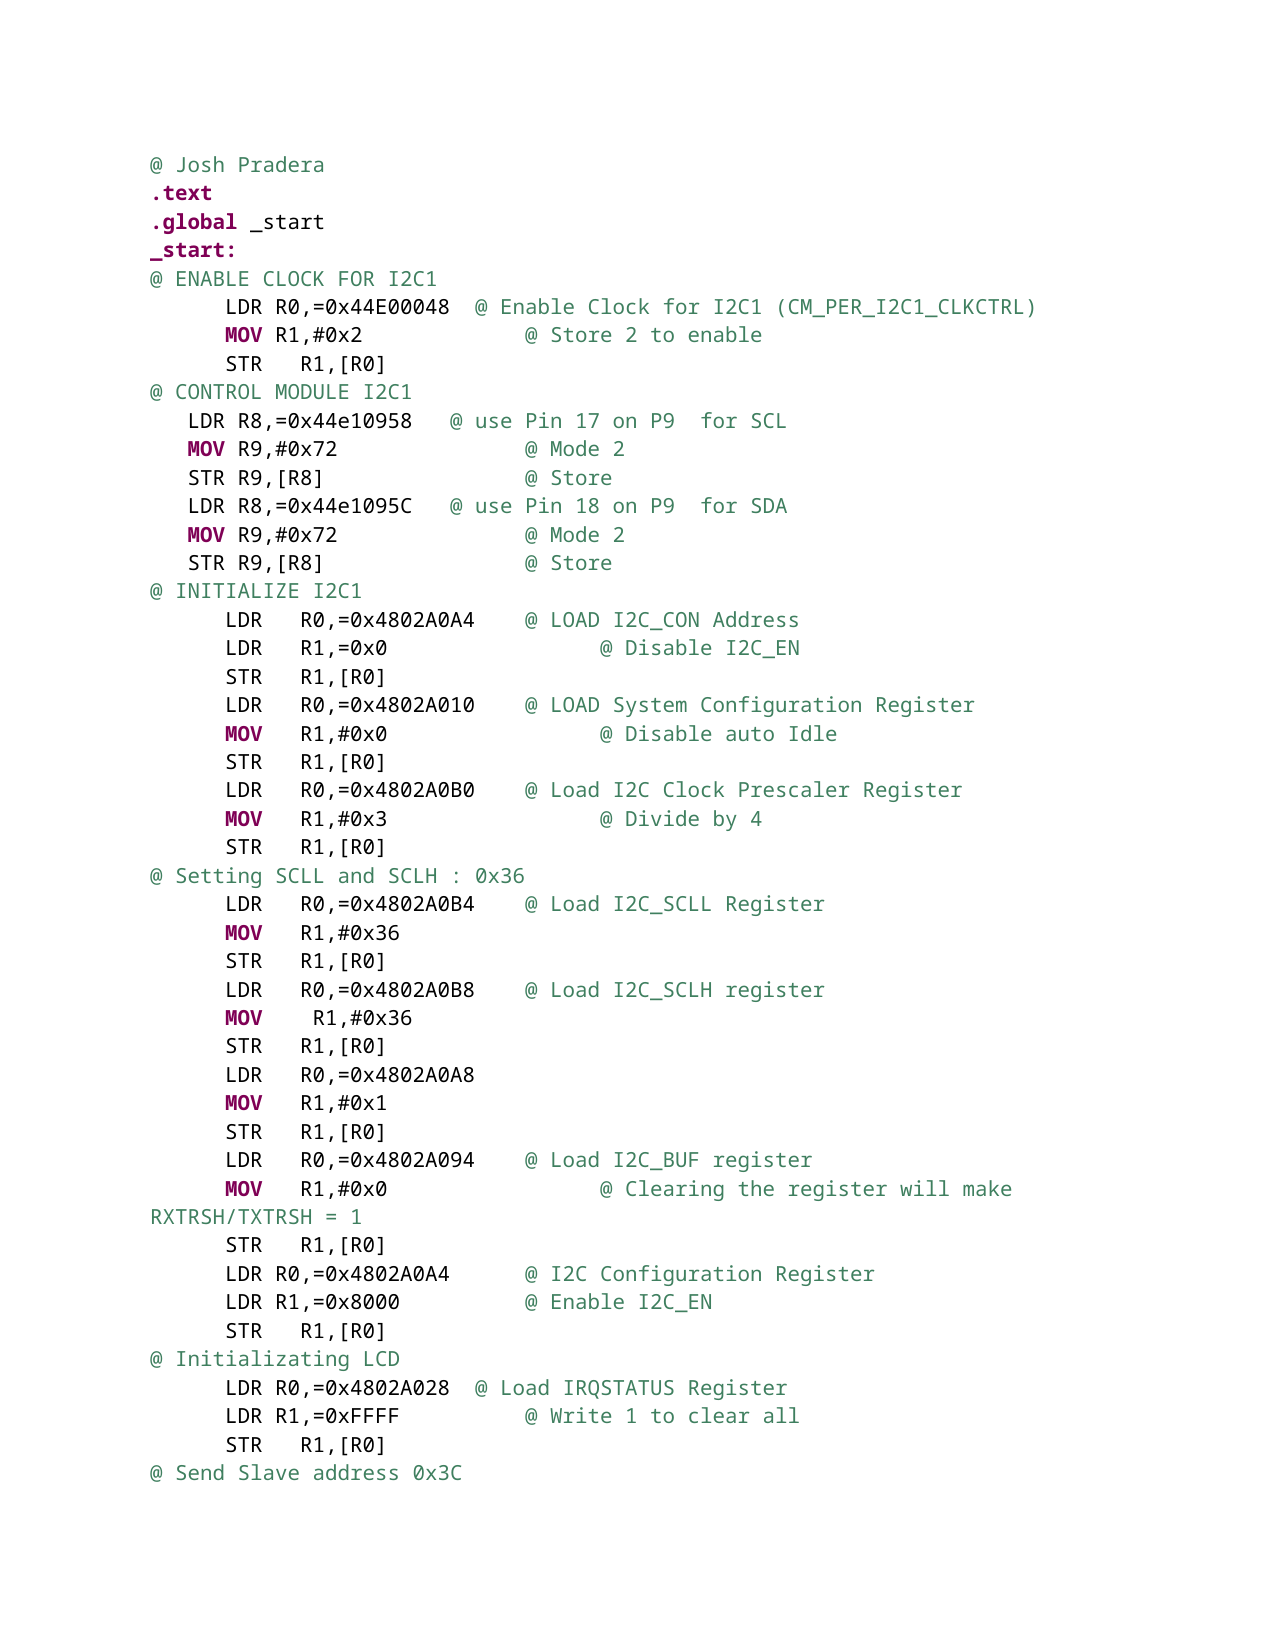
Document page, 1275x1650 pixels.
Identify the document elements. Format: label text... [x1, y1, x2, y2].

text MOV R1,#0x2 @ Store 2 to enable [150, 321, 1125, 349]
text @ Send Slave address 0x3C [150, 1458, 1125, 1487]
text MOV R9,#0x72 @ Mode 2 [150, 520, 1125, 548]
text LDR R0,=0x4802A0A8 [150, 1060, 1125, 1088]
text LDR R0,=0x4802A094 @ Load I2C_BUF register [150, 1145, 1125, 1174]
text STR R1,[R0] [150, 349, 1125, 377]
text STR R1,[R0] [150, 1231, 1125, 1259]
text STR R1,[R0] [150, 747, 1125, 776]
text LDR R0,=0x4802A010 @ LOAD System Configuration Register [150, 690, 1125, 719]
text STR R1,[R0] [150, 1032, 1125, 1060]
text MOV R1,#0x36 [150, 1003, 1125, 1032]
text STR R1,[R0] [150, 832, 1125, 861]
text MOV R1,#0x0 @ Disable auto Idle [150, 719, 1125, 747]
text _start: [150, 235, 1125, 264]
text @ Setting SCLL and SCLH : 0x36 [150, 861, 1125, 889]
text MOV R1,#0x36 [150, 918, 1125, 946]
text .global _start [150, 207, 1125, 235]
text .text [150, 178, 1125, 207]
text LDR R8,=0x44e10958 @ use Pin 17 on P9 for SCL [150, 406, 1125, 434]
text LDR R8,=0x44e1095C @ use Pin 18 on P9 for SDA [150, 491, 1125, 520]
text MOV R9,#0x72 @ Mode 2 [150, 434, 1125, 463]
text STR R9,[R8] @ Store [150, 463, 1125, 491]
text LDR R1,=0x8000 @ Enable I2C_EN [150, 1287, 1125, 1316]
text STR R1,[R0] [150, 1316, 1125, 1344]
text MOV R1,#0x0 @ Clearing the register will make RXTRSH/TXTRSH = 1 [150, 1174, 1125, 1231]
text LDR R1,=0x0 @ Disable I2C_EN [150, 633, 1125, 662]
text @ CONTROL MODULE I2C1 [150, 377, 1125, 406]
text @ INITIALIZE I2C1 [150, 577, 1125, 605]
text STR R1,[R0] [150, 946, 1125, 975]
text LDR R0,=0x4802A0A4 @ I2C Configuration Register [150, 1259, 1125, 1287]
text MOV R1,#0x3 @ Divide by 4 [150, 804, 1125, 832]
text LDR R1,=0xFFFF @ Write 1 to clear all [150, 1401, 1125, 1430]
text LDR R0,=0x4802A028 @ Load IRQSTATUS Register [150, 1373, 1125, 1401]
text LDR R0,=0x4802A0B0 @ Load I2C Clock Prescaler Register [150, 776, 1125, 804]
text STR R1,[R0] [150, 662, 1125, 690]
text LDR R0,=0x44E00048 @ Enable Clock for I2C1 (CM_PER_I2C1_CLKCTRL) [150, 292, 1125, 321]
text @ ENABLE CLOCK FOR I2C1 [150, 264, 1125, 292]
text LDR R0,=0x4802A0A4 @ LOAD I2C_CON Address [150, 605, 1125, 633]
text STR R9,[R8] @ Store [150, 548, 1125, 577]
text LDR R0,=0x4802A0B4 @ Load I2C_SCLL Register [150, 889, 1125, 918]
text LDR R0,=0x4802A0B8 @ Load I2C_SCLH register [150, 975, 1125, 1003]
text @ Josh Pradera [150, 150, 1125, 178]
text STR R1,[R0] [150, 1117, 1125, 1145]
text @ Initializating LCD [150, 1344, 1125, 1373]
text MOV R1,#0x1 [150, 1088, 1125, 1117]
text STR R1,[R0] [150, 1430, 1125, 1458]
